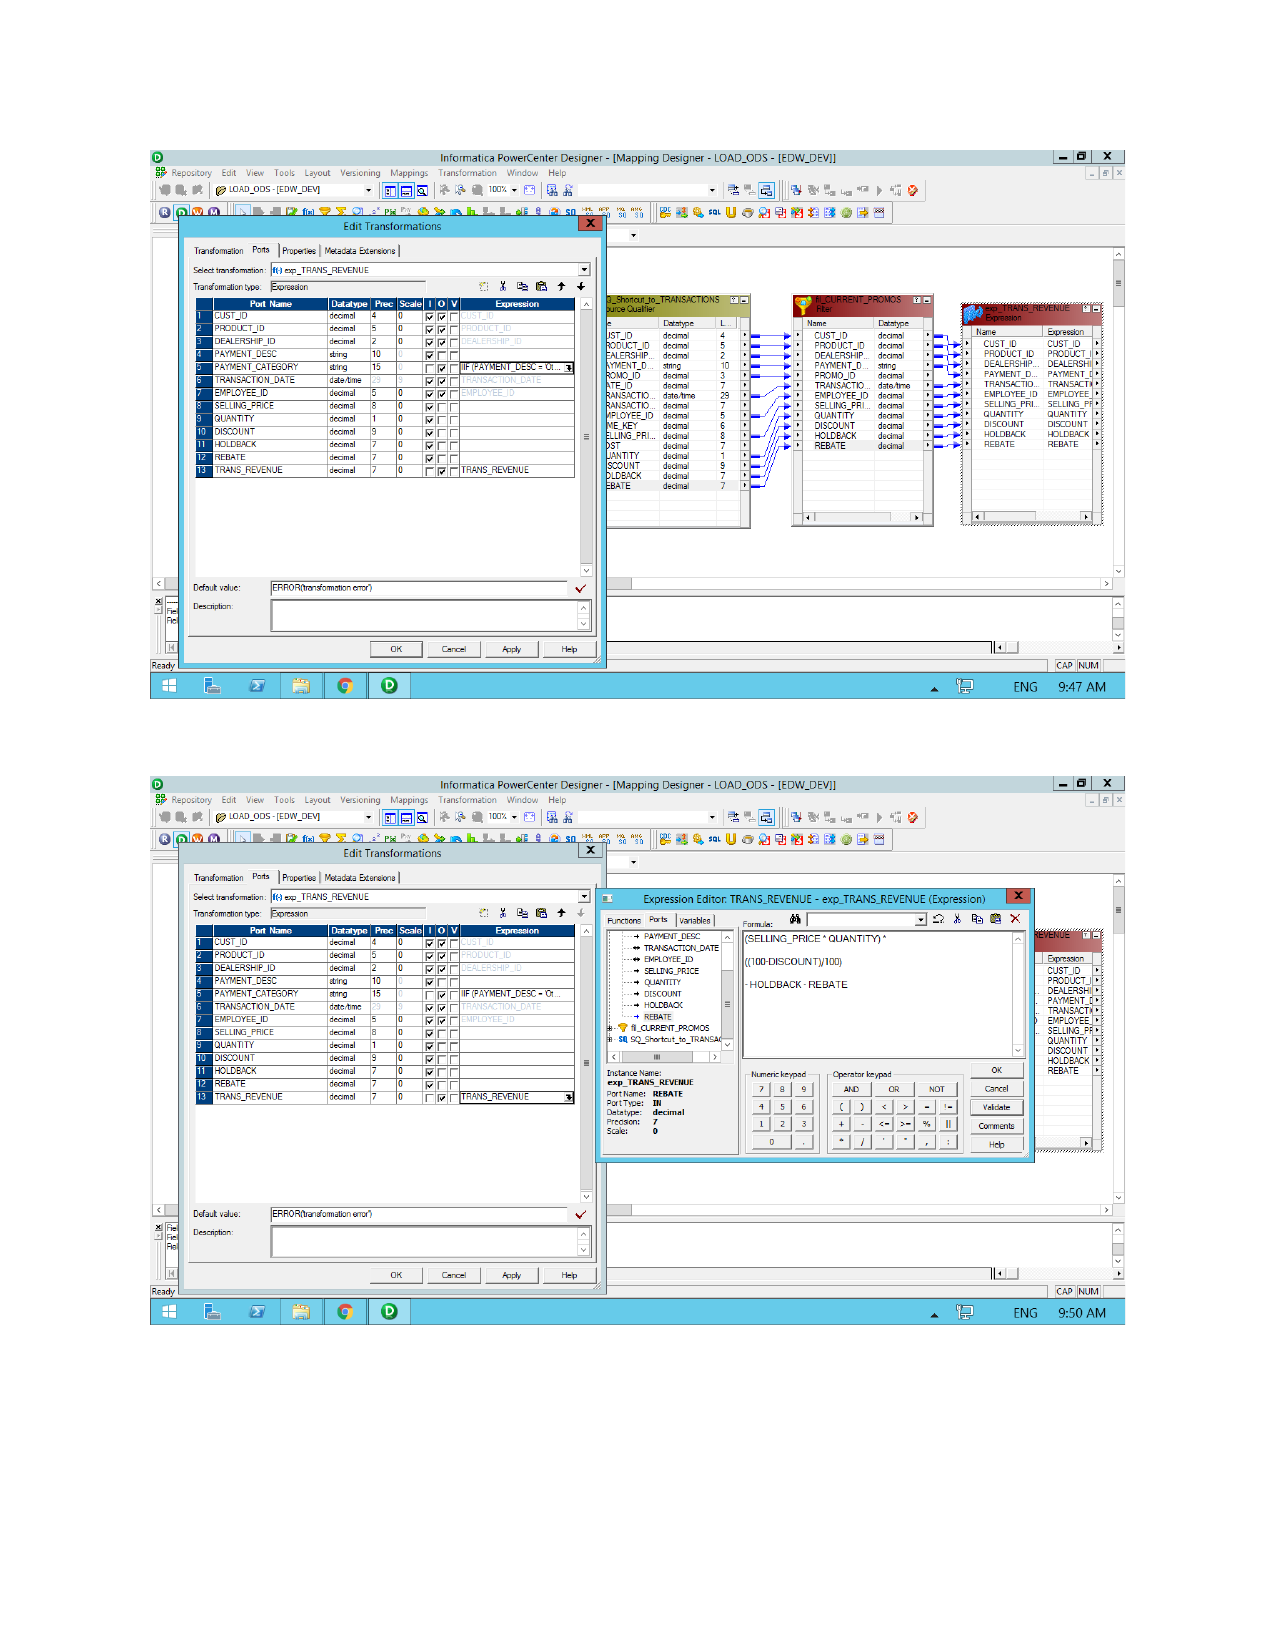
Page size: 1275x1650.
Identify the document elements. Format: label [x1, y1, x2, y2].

picture [150, 776, 1125, 1325]
picture [150, 150, 1125, 699]
